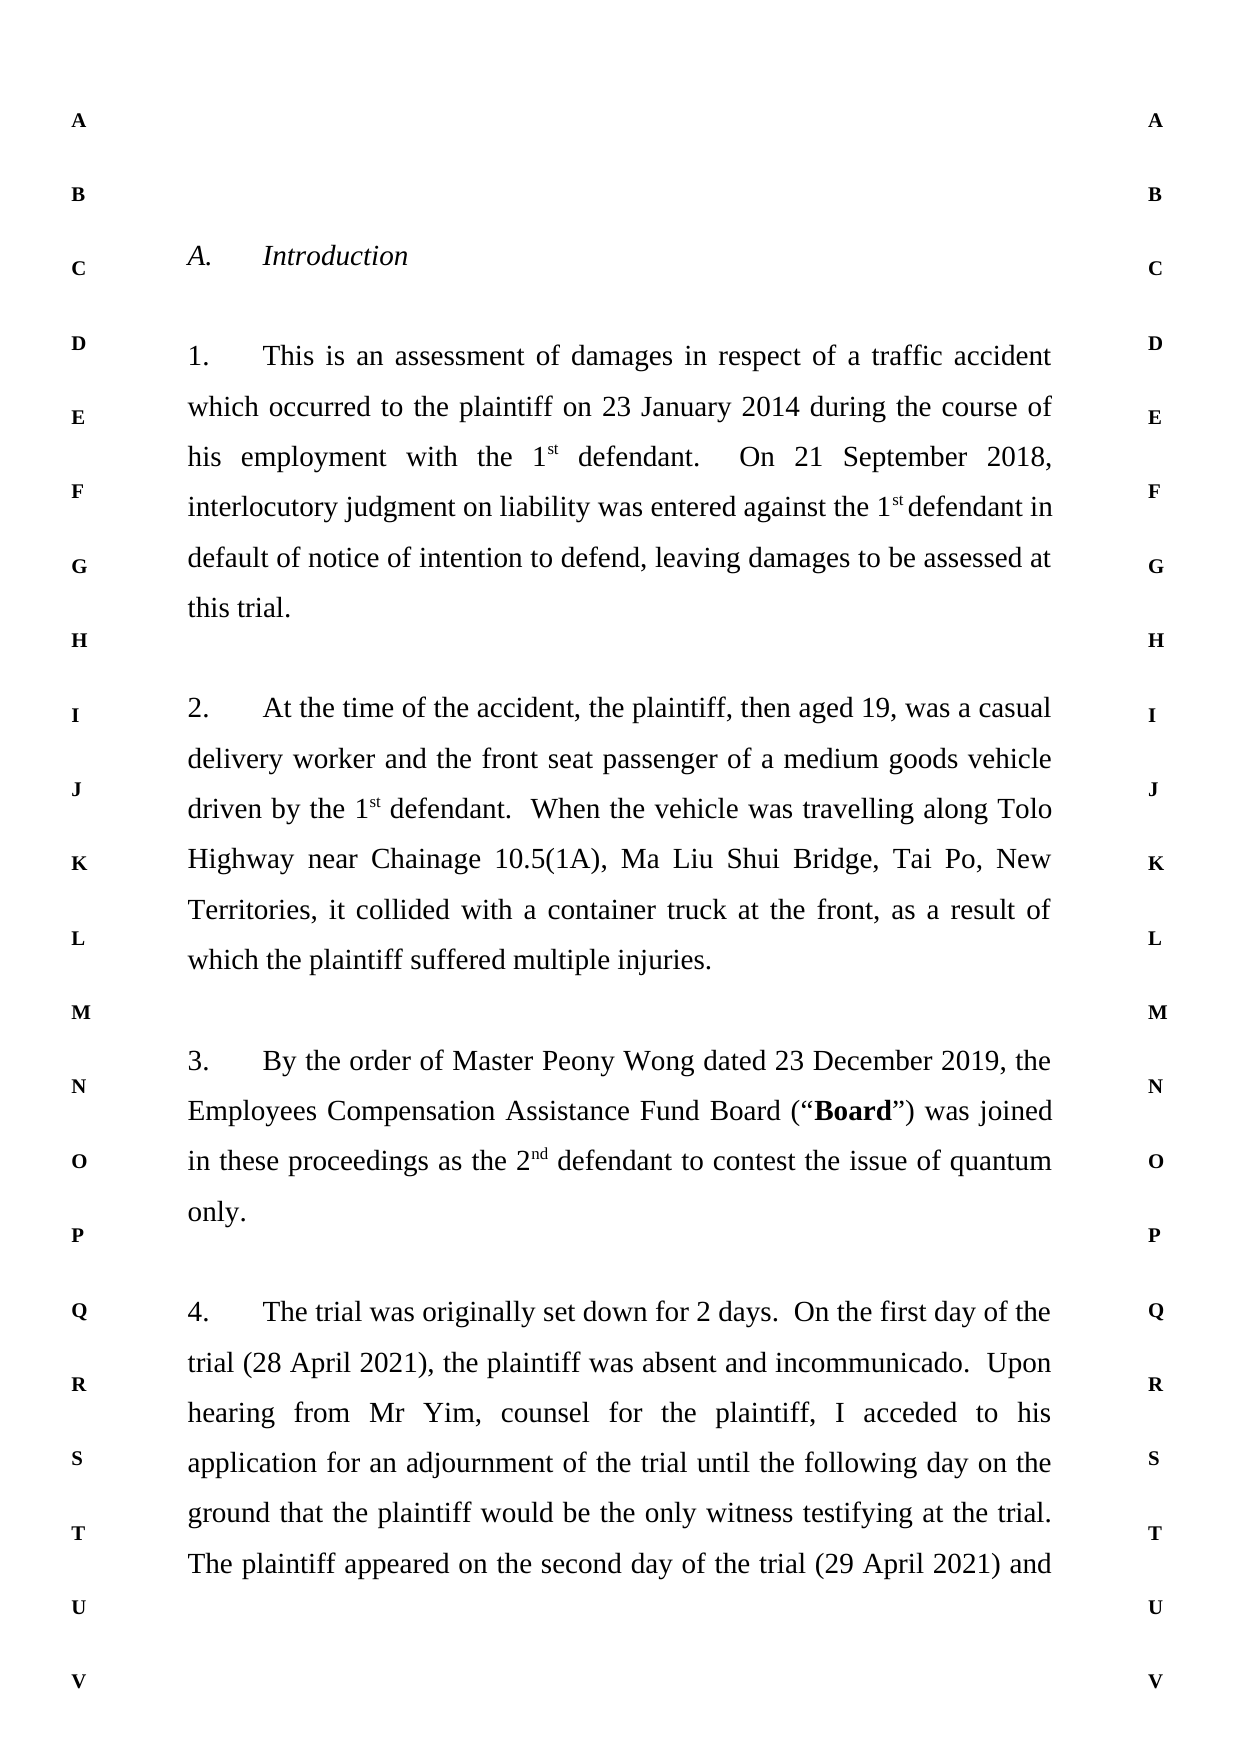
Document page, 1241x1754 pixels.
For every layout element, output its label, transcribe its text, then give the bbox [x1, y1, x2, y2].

list At the time of the accident, the plaintiff, then aged 19, was a casual delivery worker and the front seat passenger of a medium goods vehicle driven by the 1st defendant. When the vehicle was travelling along Tolo Highway near Chainage 10.5(1A), Ma Liu Shui Bridge, Tai Po, New Territories, it collided with a container truck at the front, as a result of which the plaintiff suffered multiple injuries. [187, 691, 1053, 976]
text A. Introduction [187, 238, 1053, 271]
list This is an assessment of damages in respect of a traffic accident which occurred to the plaintiff on 23 January 2014 during the course of his employment with the 1st defendant. On 21 September 2018, interlocutory judgment on liability was entered against the 1st defendant in default of notice of intention to defend, leaving damages to be assessed at this trial. [187, 338, 1053, 623]
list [187, 1294, 1053, 1579]
list By the order of Master Peony Wong dated 23 December 2019, the Employees Compensation Assistance Fund Board (“Board”) was joined in these proceedings as the 2nd defendant to contest the issue of quantum only. [187, 1043, 1053, 1227]
